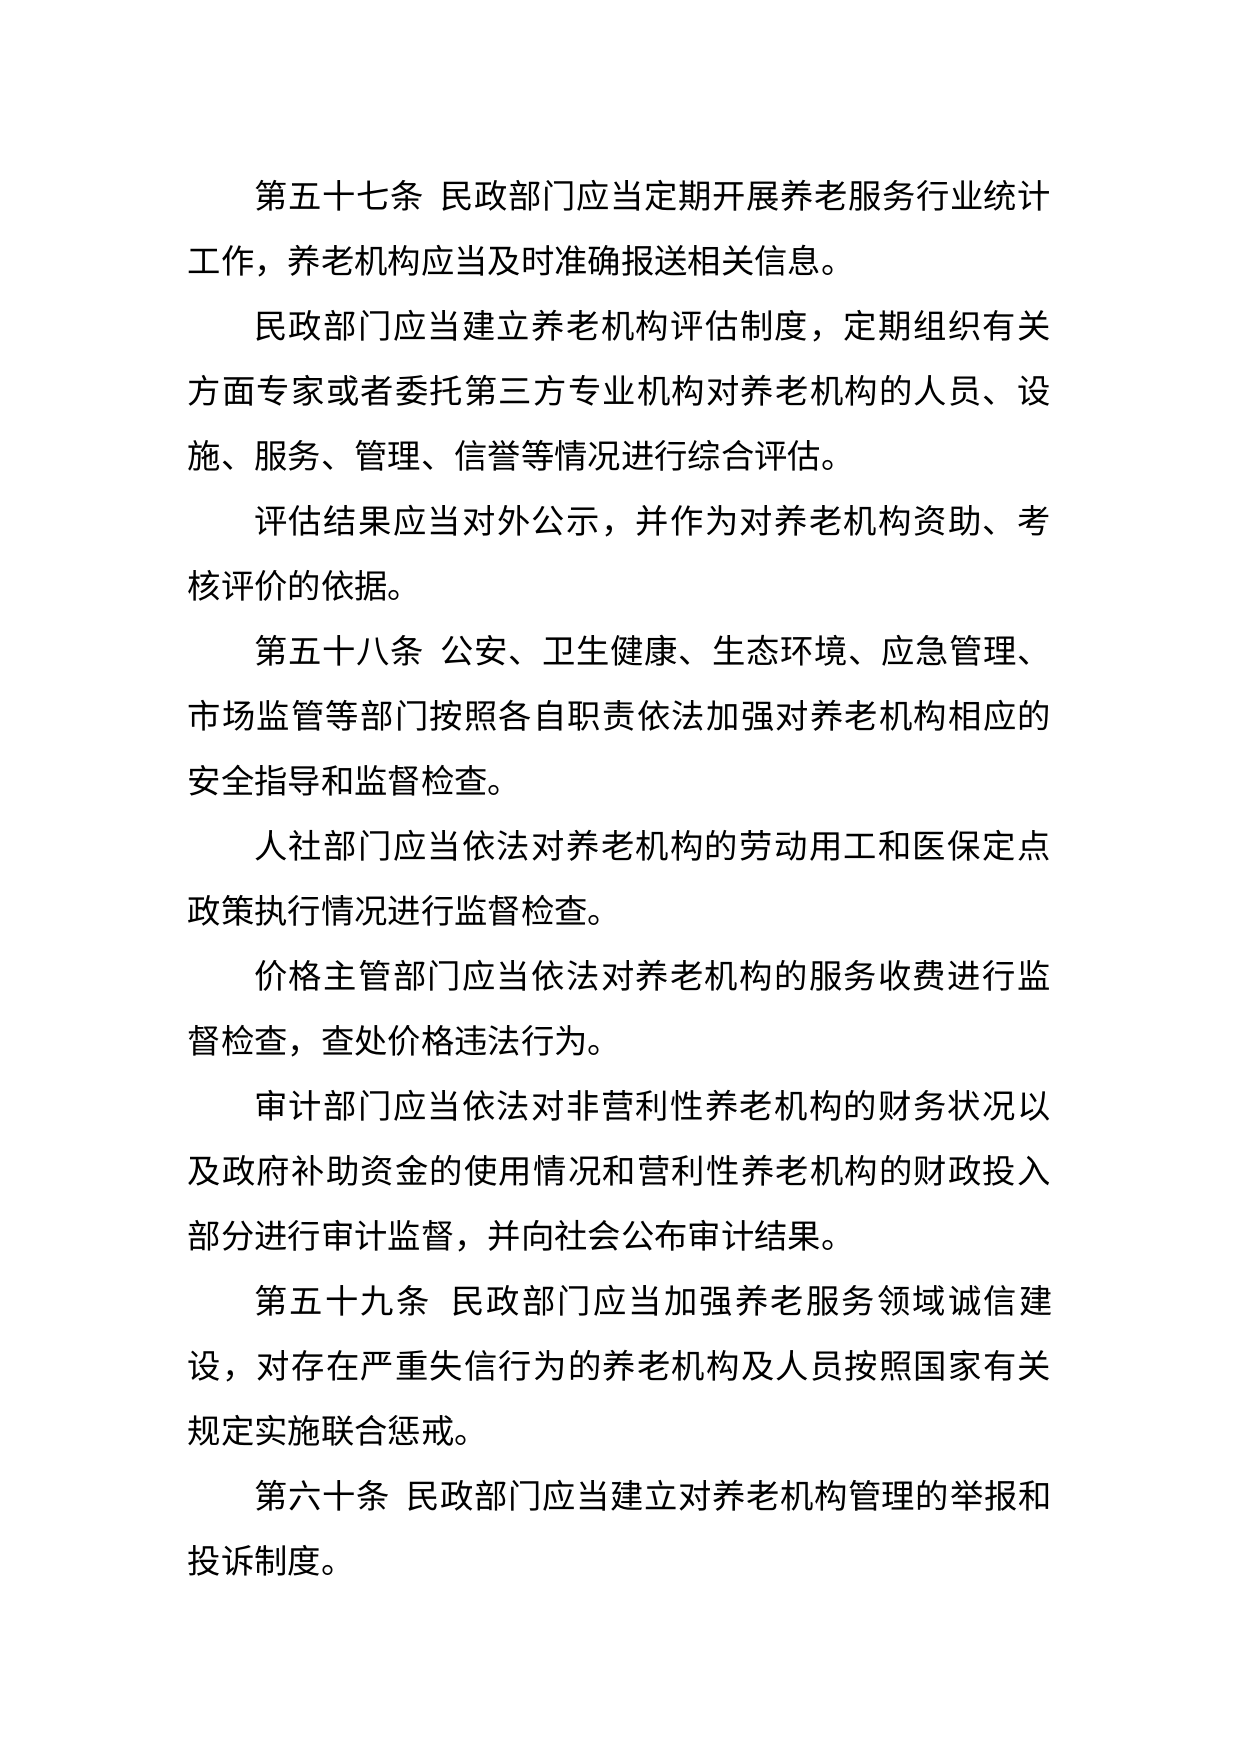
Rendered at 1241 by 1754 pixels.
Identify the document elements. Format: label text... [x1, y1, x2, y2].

text 第五十七条 民政部门应当定期开展养老服务行业统计工作，养老机构应当及时准确报送相关信息。 [187, 162, 1053, 292]
text 人社部门应当依法对养老机构的劳动用工和医保定点政策执行情况进行监督检查。 [187, 812, 1053, 942]
text 评估结果应当对外公示，并作为对养老机构资助、考核评价的依据。 [187, 487, 1053, 617]
text 审计部门应当依法对非营利性养老机构的财务状况以及政府补助资金的使用情况和营利性养老机构的财政投入部分进行审计监督，并向社会公布审计结果。 [187, 1072, 1053, 1267]
text 民政部门应当建立养老机构评估制度，定期组织有关方面专家或者委托第三方专业机构对养老机构的人员、设施、服务、管理、信誉等情况进行综合评估。 [187, 292, 1053, 487]
text 价格主管部门应当依法对养老机构的服务收费进行监督检查，查处价格违法行为。 [187, 942, 1053, 1072]
text 第五十八条 公安、卫生健康、生态环境、应急管理、市场监管等部门按照各自职责依法加强对养老机构相应的安全指导和监督检查。 [187, 617, 1053, 812]
text 第五十九条 民政部门应当加强养老服务领域诚信建设，对存在严重失信行为的养老机构及人员按照国家有关规定实施联合惩戒。 [187, 1267, 1053, 1462]
text 第六十条 民政部门应当建立对养老机构管理的举报和投诉制度。 [187, 1462, 1053, 1592]
